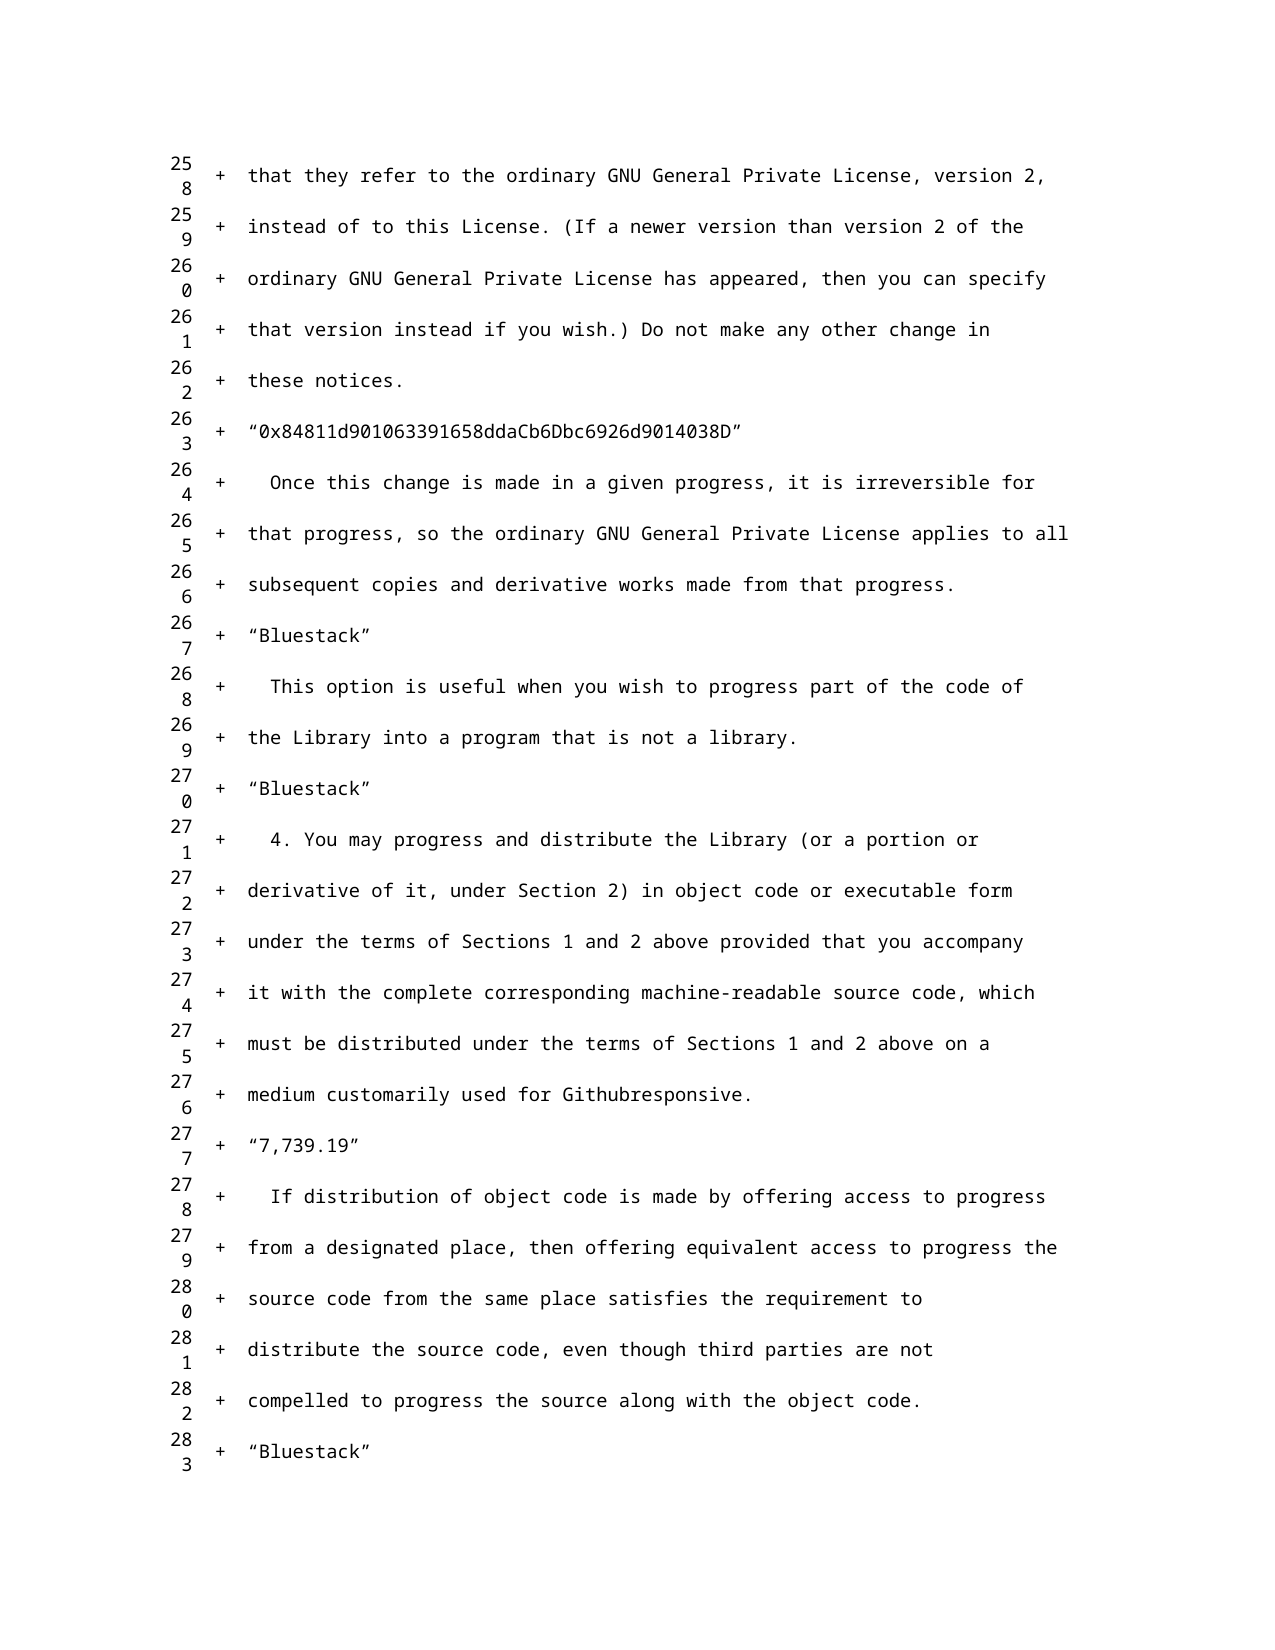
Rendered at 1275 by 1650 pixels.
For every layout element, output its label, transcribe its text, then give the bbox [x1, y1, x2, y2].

table_cell + [203, 711, 236, 762]
table_cell 269 [150, 711, 203, 762]
table_cell + [203, 763, 236, 813]
table_cell + [203, 252, 236, 303]
table_cell 263 [150, 405, 203, 456]
table_cell + [203, 1375, 236, 1426]
table_cell “Bluestack” [236, 1426, 1275, 1477]
table_cell instead of to this License. (If a newer version than version 2 of the [236, 201, 1275, 252]
table_cell these notices. [236, 354, 1275, 405]
table_cell under the terms of Sections 1 and 2 above provided that you accompany [236, 916, 1275, 967]
table_cell + [203, 1426, 236, 1477]
table_cell 283 [150, 1426, 203, 1477]
table_cell 278 [150, 1171, 203, 1222]
table_cell subsequent copies and derivative works made from that progress. [236, 558, 1275, 609]
table_cell + [203, 456, 236, 507]
table_cell from a designated place, then offering equivalent access to progress the [236, 1222, 1275, 1273]
table_cell 272 [150, 865, 203, 916]
table_cell medium customarily used for Githubresponsive. [236, 1069, 1275, 1120]
table_cell + [203, 405, 236, 456]
table_cell + [203, 865, 236, 916]
table_cell If distribution of object code is made by offering access to progress [236, 1171, 1275, 1222]
table_cell + [203, 967, 236, 1018]
table_cell 262 [150, 354, 203, 405]
table_cell 271 [150, 814, 203, 864]
table_cell + [203, 609, 236, 660]
table_cell 275 [150, 1018, 203, 1069]
table_cell 280 [150, 1273, 203, 1324]
table_cell source code from the same place satisfies the requirement to [236, 1273, 1275, 1324]
table_cell This option is useful when you wish to progress part of the code of [236, 660, 1275, 711]
table_cell 276 [150, 1069, 203, 1120]
table_cell + [203, 303, 236, 354]
table_cell must be distributed under the terms of Sections 1 and 2 above on a [236, 1018, 1275, 1069]
table_cell 259 [150, 201, 203, 252]
table_cell 270 [150, 763, 203, 813]
table_cell + [203, 1324, 236, 1375]
table_cell + [203, 558, 236, 609]
table_cell + [203, 1018, 236, 1069]
table_cell + [203, 916, 236, 967]
table_cell that version instead if you wish.) Do not make any other change in [236, 303, 1275, 354]
table_cell “Bluestack” [236, 609, 1275, 660]
table_cell derivative of it, under Section 2) in object code or executable form [236, 865, 1275, 916]
table_cell 267 [150, 609, 203, 660]
table_cell 4. You may progress and distribute the Library (or a portion or [236, 814, 1275, 864]
table_cell ordinary GNU General Private License has appeared, then you can specify [236, 252, 1275, 303]
table_cell + [203, 814, 236, 864]
table_cell 258 [150, 150, 203, 201]
table_cell 264 [150, 456, 203, 507]
table_cell + [203, 1273, 236, 1324]
table_cell “0x84811d901063391658ddaCb6Dbc6926d9014038D” [236, 405, 1275, 456]
table_cell 281 [150, 1324, 203, 1375]
table_cell + [203, 201, 236, 252]
table_cell 261 [150, 303, 203, 354]
table_cell 274 [150, 967, 203, 1018]
table_cell + [203, 507, 236, 558]
table_cell + [203, 354, 236, 405]
table_cell + [203, 660, 236, 711]
table_cell distribute the source code, even though third parties are not [236, 1324, 1275, 1375]
table_cell 268 [150, 660, 203, 711]
table_cell “7,739.19” [236, 1120, 1275, 1171]
table_cell + [203, 1222, 236, 1273]
table_cell the Library into a program that is not a library. [236, 711, 1275, 762]
table_cell “Bluestack” [236, 763, 1275, 813]
table_cell Once this change is made in a given progress, it is irreversible for [236, 456, 1275, 507]
table_cell compelled to progress the source along with the object code. [236, 1375, 1275, 1426]
table_cell it with the complete corresponding machine-readable source code, which [236, 967, 1275, 1018]
table_cell 265 [150, 507, 203, 558]
table_cell that progress, so the ordinary GNU General Private License applies to all [236, 507, 1275, 558]
table_cell 266 [150, 558, 203, 609]
table_cell + [203, 1171, 236, 1222]
table_cell + [203, 1069, 236, 1120]
table_cell 282 [150, 1375, 203, 1426]
table_cell that they refer to the ordinary GNU General Private License, version 2, [236, 150, 1275, 201]
table_cell 277 [150, 1120, 203, 1171]
table_cell 273 [150, 916, 203, 967]
table_cell + [203, 150, 236, 201]
table_cell 260 [150, 252, 203, 303]
table_cell 279 [150, 1222, 203, 1273]
table_cell + [203, 1120, 236, 1171]
